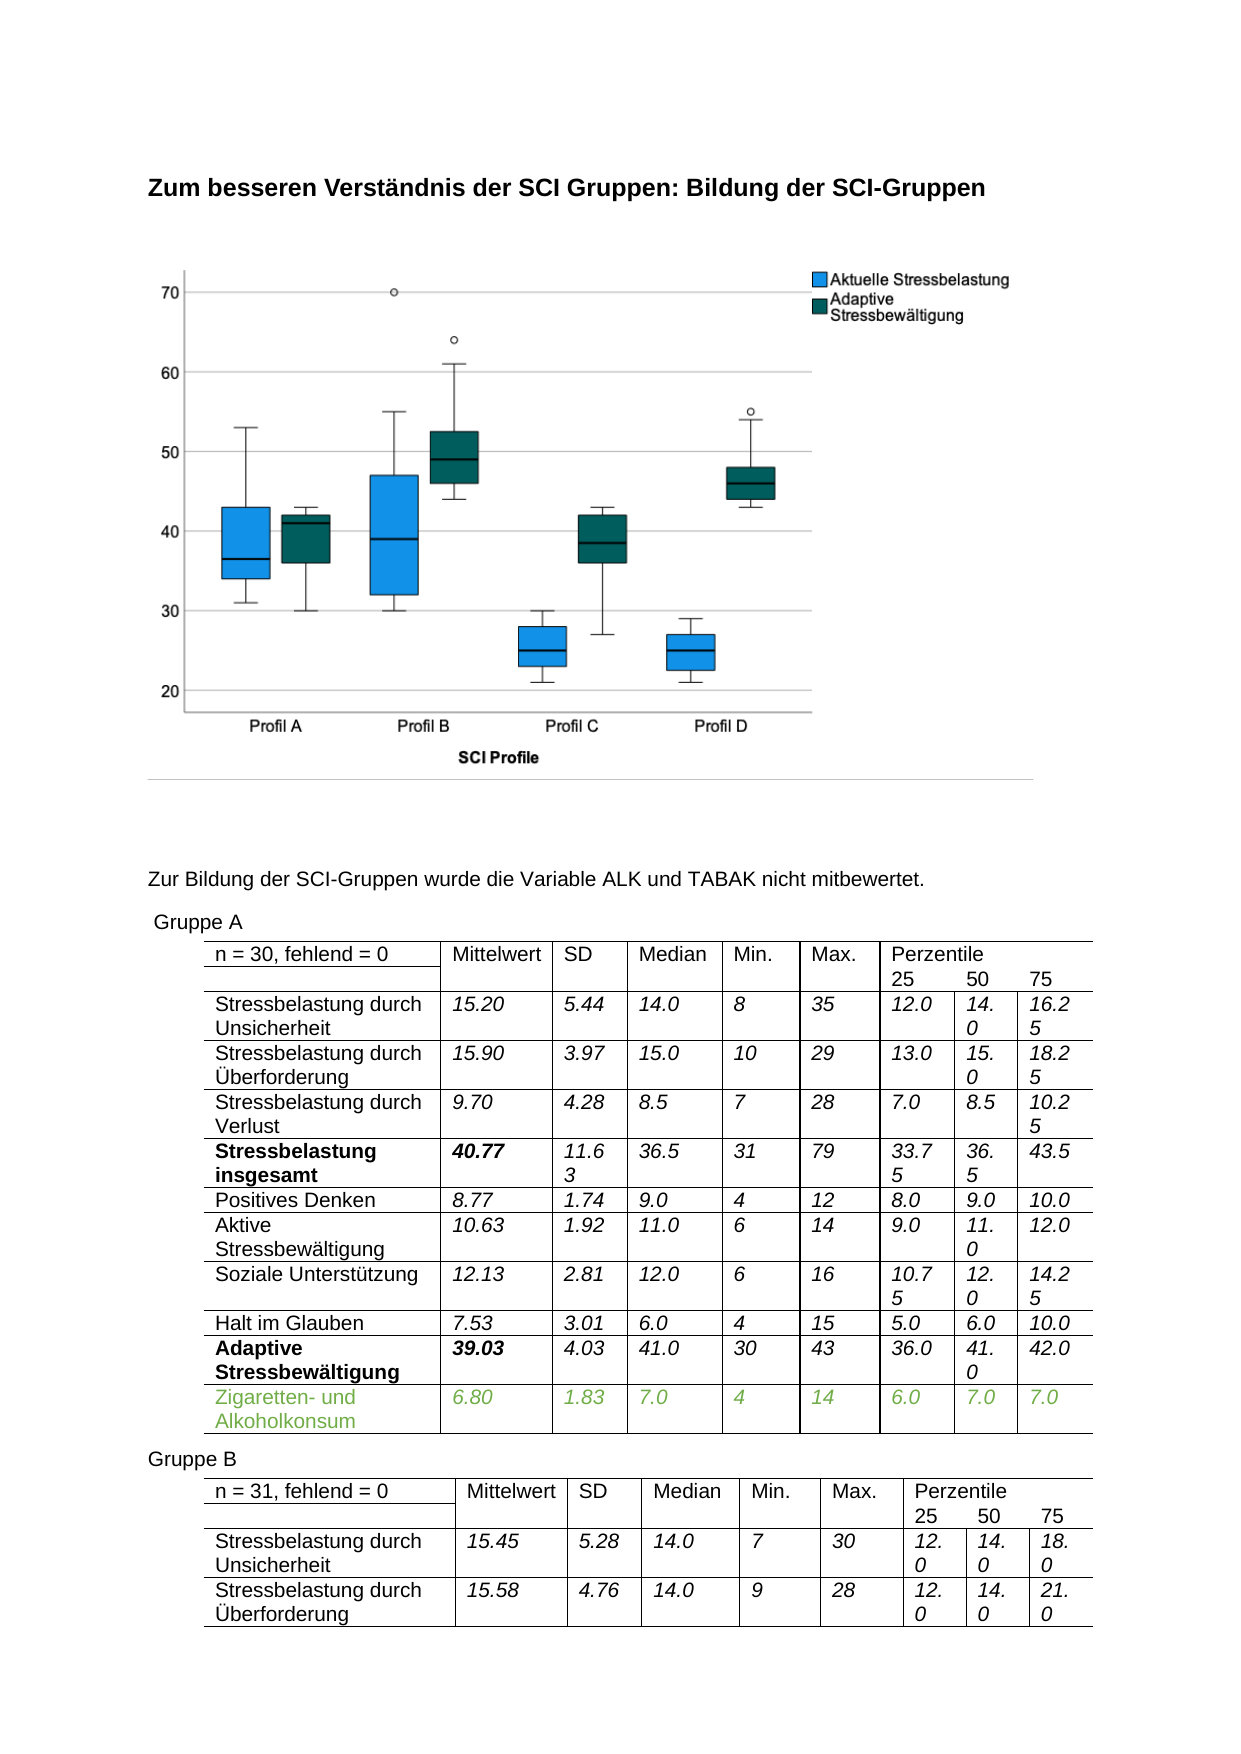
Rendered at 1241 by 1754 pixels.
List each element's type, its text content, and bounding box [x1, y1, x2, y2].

table_cell 8.5 [955, 1090, 1017, 1138]
table_cell 15.58 [456, 1578, 567, 1626]
table_cell Stressbelastung durch Überforderung [204, 1041, 440, 1089]
table_cell 6 [723, 1213, 799, 1261]
table_cell 25 [881, 966, 955, 991]
table_cell 7.0 [628, 1385, 722, 1433]
table_cell 33.75 [881, 1139, 954, 1187]
table_cell 75 [1018, 966, 1093, 991]
table_cell Stressbelastung insgesamt [204, 1139, 440, 1187]
table_cell 41.0 [628, 1336, 722, 1384]
table_cell Aktive Stressbewältigung [204, 1213, 440, 1261]
table_header Min. [740, 1479, 820, 1503]
table_cell 11.0 [628, 1213, 722, 1261]
table_cell [821, 1503, 903, 1528]
table_cell 28 [801, 1090, 879, 1138]
table_cell 14.0 [955, 992, 1017, 1040]
table_header n = 31, fehlend = 0 [204, 1479, 455, 1503]
table_cell [723, 966, 799, 991]
table_cell 6 [723, 1262, 799, 1310]
table_cell 10.63 [441, 1213, 552, 1261]
table_cell [628, 966, 722, 991]
table_cell 6.0 [628, 1311, 722, 1335]
table_cell 50 [955, 966, 1018, 991]
table_cell 15.20 [441, 992, 552, 1040]
table_header Perzentile [881, 942, 1093, 966]
table_cell 4.76 [568, 1578, 641, 1626]
table_cell Zigaretten- und Alkoholkonsum [204, 1385, 440, 1433]
table_cell 13.0 [881, 1041, 954, 1089]
table_cell 4 [723, 1188, 799, 1212]
table_cell 1.83 [553, 1385, 627, 1433]
table_cell 30 [821, 1529, 903, 1577]
table_cell Adaptive Stressbewältigung [204, 1336, 440, 1384]
table_cell 14.0 [967, 1578, 1029, 1626]
table_cell Stressbelastung durch Unsicherheit [204, 1529, 455, 1577]
table_cell 8.5 [628, 1090, 722, 1138]
table_cell 14.0 [628, 992, 722, 1040]
table_cell 12.0 [881, 992, 954, 1040]
table_cell 14.0 [967, 1529, 1029, 1577]
table_cell 12.0 [955, 1262, 1017, 1310]
table_cell 7.0 [955, 1385, 1017, 1433]
table_cell 5.44 [553, 992, 627, 1040]
table_cell 43.5 [1018, 1139, 1093, 1187]
table_header Min. [723, 942, 799, 966]
table_cell 6.0 [881, 1385, 954, 1433]
table_header Median [642, 1479, 739, 1503]
table_cell 8.0 [881, 1188, 954, 1212]
table_cell 14 [801, 1213, 879, 1261]
table_cell 29 [801, 1041, 879, 1089]
text Zur Bildung der SCI-Gruppen wurde die Variable ALK und TABAK nicht mitbewertet. [148, 866, 1093, 890]
table_header Mittelwert [441, 942, 552, 991]
table_cell 4 [723, 1385, 799, 1433]
table_cell 36.5 [955, 1139, 1017, 1187]
table_cell 15 [801, 1311, 879, 1335]
table_cell Halt im Glauben [204, 1311, 440, 1335]
table_cell 30 [723, 1336, 799, 1384]
table_cell 10.0 [1018, 1188, 1093, 1212]
table_cell [740, 1503, 820, 1528]
table_cell 18.25 [1018, 1041, 1093, 1089]
table_cell Stressbelastung durch Überforderung [204, 1578, 455, 1626]
table_cell [801, 966, 879, 991]
table_cell 28 [821, 1578, 903, 1626]
table_cell 15.0 [628, 1041, 722, 1089]
table_cell 36.0 [881, 1336, 954, 1384]
table_cell 12 [801, 1188, 879, 1212]
table_cell 6.80 [441, 1385, 552, 1433]
table_cell 15.45 [456, 1529, 567, 1577]
table_cell 5.0 [881, 1311, 954, 1335]
table_cell [642, 1503, 739, 1528]
table_cell [204, 1504, 455, 1528]
table_cell [568, 1503, 641, 1528]
table_header n = 30, fehlend = 0 [204, 942, 440, 966]
table_cell 7.0 [881, 1090, 954, 1138]
subtitle Zum besseren Verständnis der SCI Gruppen: Bildung der SCI-Gruppen [148, 173, 1093, 201]
text Gruppe A [148, 910, 1093, 934]
table_cell 7.53 [441, 1311, 552, 1335]
table_cell 42.0 [1018, 1336, 1093, 1384]
table_header Max. [801, 942, 879, 966]
table_cell 4.28 [553, 1090, 627, 1138]
table_cell 8 [723, 992, 799, 1040]
table_cell 18.0 [1030, 1529, 1093, 1577]
table_cell 12.0 [904, 1529, 966, 1577]
table_cell 79 [801, 1139, 879, 1187]
table_cell 10.75 [881, 1262, 954, 1310]
table_cell 36.5 [628, 1139, 722, 1187]
table_cell 10.0 [1018, 1311, 1093, 1335]
table_cell Soziale Unterstützung [204, 1262, 440, 1310]
table_cell 9.0 [881, 1213, 954, 1261]
table_cell 39.03 [441, 1336, 552, 1384]
table_cell 14 [801, 1385, 879, 1433]
table_cell [204, 967, 440, 991]
table_cell 25 [904, 1503, 966, 1528]
table_cell Stressbelastung durch Unsicherheit [204, 992, 440, 1040]
table_cell 4 [723, 1311, 799, 1335]
table_cell 7 [740, 1529, 820, 1577]
table_cell 10 [723, 1041, 799, 1089]
table_cell 15.0 [955, 1041, 1017, 1089]
table_cell 15.90 [441, 1041, 552, 1089]
table_cell 14.25 [1018, 1262, 1093, 1310]
table_cell 12.0 [628, 1262, 722, 1310]
table_cell 12.0 [904, 1578, 966, 1626]
table_cell Stressbelastung durch Verlust [204, 1090, 440, 1138]
table_cell 9.0 [628, 1188, 722, 1212]
table_cell 40.77 [441, 1139, 552, 1187]
table_cell 21.0 [1030, 1578, 1093, 1626]
table_header SD [553, 942, 627, 966]
table_cell 12.13 [441, 1262, 552, 1310]
table_cell 9.0 [955, 1188, 1017, 1212]
table_cell 1.74 [553, 1188, 627, 1212]
table_cell 4.03 [553, 1336, 627, 1384]
table_cell 12.0 [1018, 1213, 1093, 1261]
table_cell 16.25 [1018, 992, 1093, 1040]
table_cell 35 [801, 992, 879, 1040]
table_header Max. [821, 1479, 903, 1503]
table_header Perzentile [904, 1479, 1093, 1503]
table_cell Positives Denken [204, 1188, 440, 1212]
table_cell 14.0 [642, 1578, 739, 1626]
table_cell 7.0 [1018, 1385, 1093, 1433]
table_cell 8.77 [441, 1188, 552, 1212]
table_cell [553, 966, 627, 991]
table_cell 9 [740, 1578, 820, 1626]
table_cell 16 [801, 1262, 879, 1310]
table_header SD [568, 1479, 641, 1503]
table_cell 41.0 [955, 1336, 1017, 1384]
text Gruppe B [148, 1446, 1093, 1470]
table_header Mittelwert [456, 1479, 567, 1528]
table_cell 3.01 [553, 1311, 627, 1335]
table_cell 2.81 [553, 1262, 627, 1310]
table_cell 10.25 [1018, 1090, 1093, 1138]
table_cell 5.28 [568, 1529, 641, 1577]
table_cell 11.63 [553, 1139, 627, 1187]
table_cell 3.97 [553, 1041, 627, 1089]
table_cell 50 [966, 1503, 1029, 1528]
picture [147, 266, 1034, 804]
table_cell 7 [723, 1090, 799, 1138]
table_cell 31 [723, 1139, 799, 1187]
table_header Median [628, 942, 722, 966]
table_cell 14.0 [642, 1529, 739, 1577]
table_cell 43 [801, 1336, 879, 1384]
table_cell 1.92 [553, 1213, 627, 1261]
table_cell 75 [1029, 1503, 1093, 1528]
table_cell 11.0 [955, 1213, 1017, 1261]
table_cell 9.70 [441, 1090, 552, 1138]
table_cell 6.0 [955, 1311, 1017, 1335]
